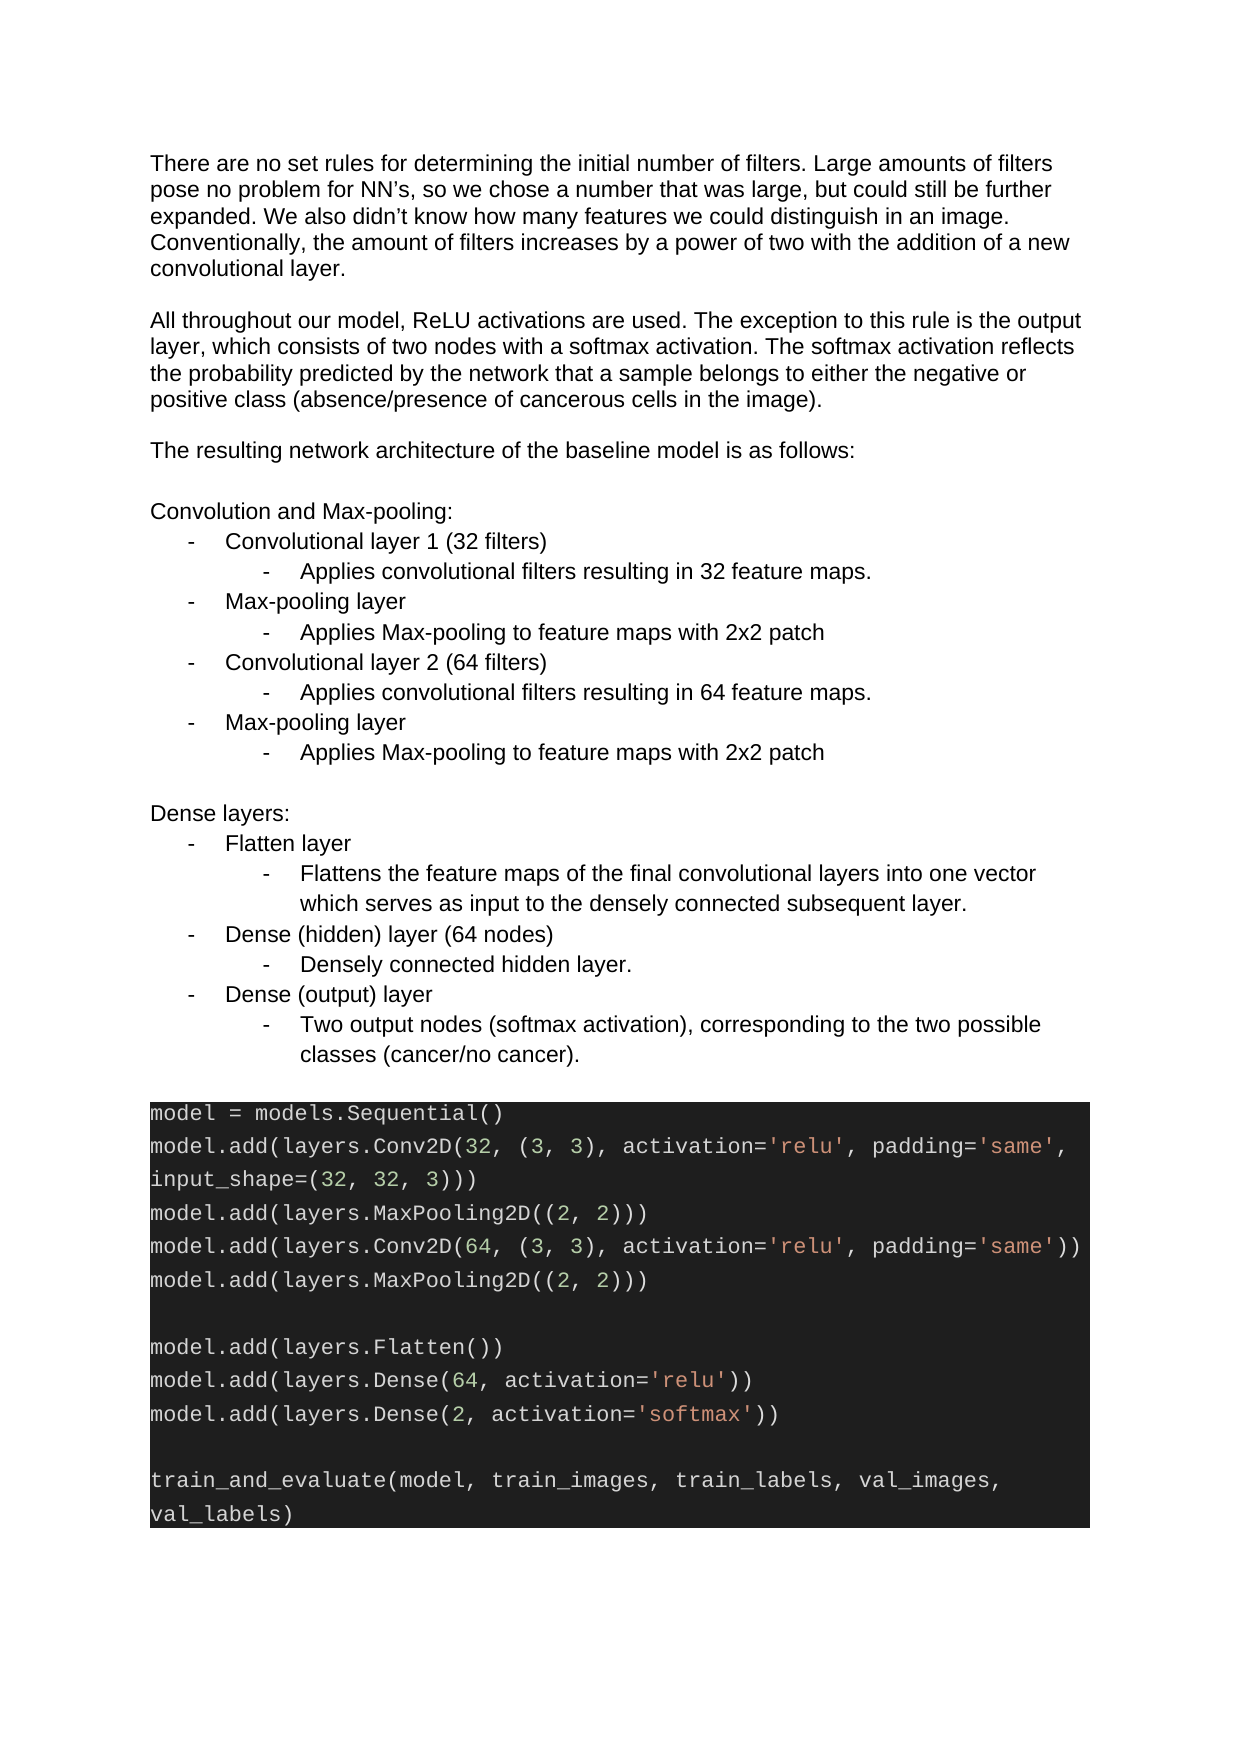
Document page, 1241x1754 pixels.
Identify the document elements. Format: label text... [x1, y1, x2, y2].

list Applies convolutional filters resulting in 32 feature maps. [262, 558, 1090, 584]
list Applies convolutional filters resulting in 64 feature maps. [262, 679, 1090, 705]
list Flatten layer [187, 830, 1090, 856]
text All throughout our model, ReLU activations are used. The exception to this rule is the output layer, which consists of two nodes with a softmax activation. The softmax activation reflects the probability predicted by the network that a sample belongs to either the negative or positive class (absence/presence of cancerous cells in the image). [150, 307, 1090, 412]
list Flattens the feature maps of the final convolutional layers into one vector which serves as input to the densely connected subsequent layer. [262, 860, 1090, 917]
list Applies Max-pooling to feature maps with 2x2 patch [262, 739, 1090, 766]
list Densely connected hidden layer. [262, 951, 1090, 977]
list Dense (output) layer [187, 981, 1090, 1007]
text Convolution and Max-pooling: [150, 498, 1090, 524]
text Dense layers: [150, 800, 1090, 826]
text There are no set rules for determining the initial number of filters. Large amounts of filters pose no problem for NN’s, so we chose a number that was large, but could still be further expanded. We also didn’t know how many features we could distinguish in an image. Conventionally, the amount of filters increases by a power of two with the addition of a new convolutional layer. [150, 150, 1090, 282]
list Max-pooling layer [187, 709, 1090, 735]
list Max-pooling layer [187, 588, 1090, 614]
text model.add(layers.Conv2D(32, (3, 3), activation='relu', padding='same', input_shape=(32, 32, 3))) [150, 1135, 1090, 1193]
text model.add(layers.MaxPooling2D((2, 2))) [150, 1202, 1090, 1227]
text model.add(layers.Dense(64, activation='relu')) [150, 1369, 1090, 1394]
text model = models.Sequential() [150, 1102, 1090, 1127]
text model.add(layers.Flatten()) [150, 1336, 1090, 1361]
list Applies Max-pooling to feature maps with 2x2 patch [262, 618, 1090, 645]
list Convolutional layer 1 (32 filters) [187, 528, 1090, 554]
text model.add(layers.Conv2D(64, (3, 3), activation='relu', padding='same')) [150, 1236, 1090, 1260]
list Convolutional layer 2 (64 filters) [187, 649, 1090, 675]
text model.add(layers.Dense(2, activation='softmax')) [150, 1403, 1090, 1427]
list Dense (hidden) layer (64 nodes) [187, 921, 1090, 947]
text model.add(layers.MaxPooling2D((2, 2))) [150, 1269, 1090, 1294]
text The resulting network architecture of the baseline model is as follows: [150, 437, 1090, 463]
list Two output nodes (softmax activation), corresponding to the two possible classes (cancer/no cancer). [262, 1011, 1090, 1068]
text train_and_evaluate(model, train_images, train_labels, val_images, val_labels) [150, 1469, 1090, 1528]
